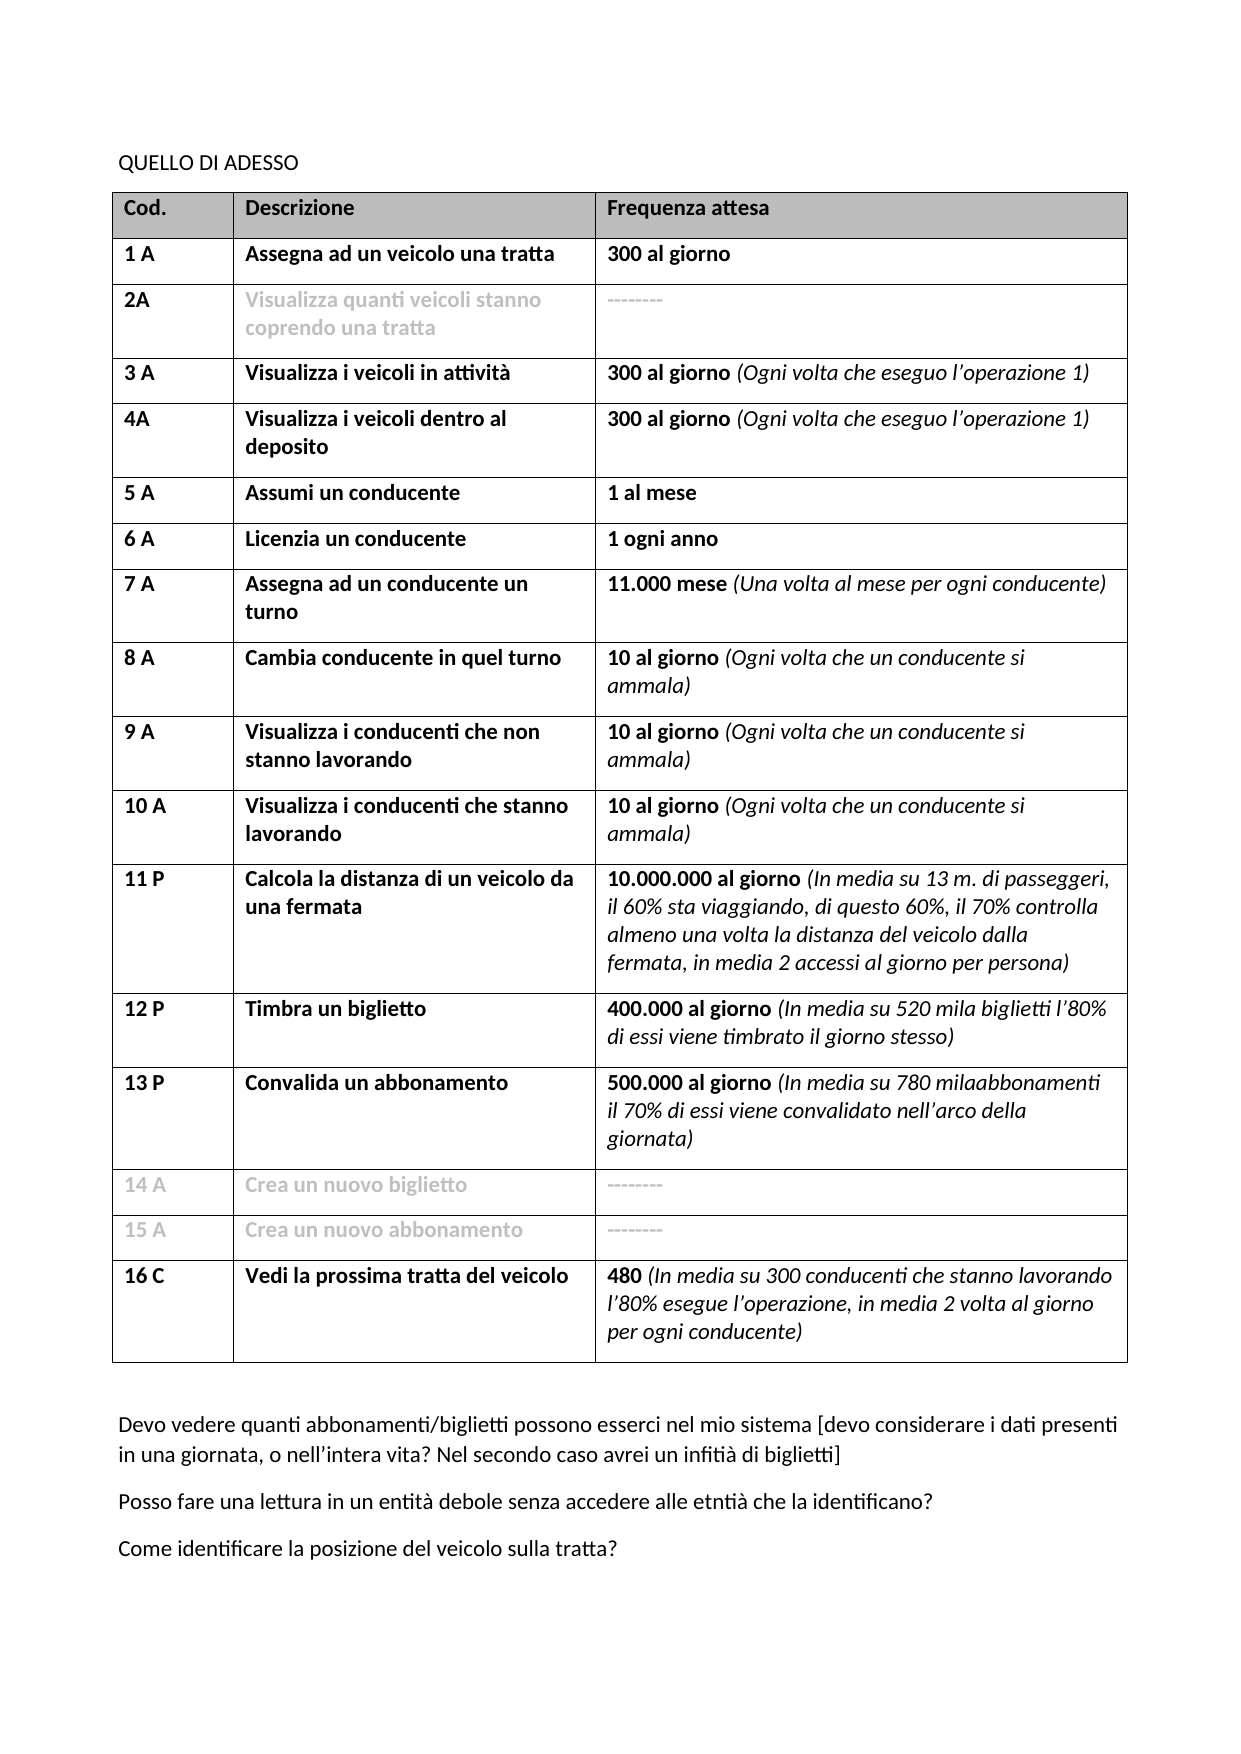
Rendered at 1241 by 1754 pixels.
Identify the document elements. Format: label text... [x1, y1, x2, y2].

table_cell Licenzia un conducente [234, 524, 595, 568]
text Come identificare la posizione del veicolo sulla tratta? [118, 1534, 1122, 1562]
table_cell 11 P [113, 865, 233, 993]
table_cell 10 A [113, 791, 233, 863]
table_cell 1 A [113, 239, 233, 284]
table_cell 400.000 al giorno (In media su 520 mila biglietti l’80% di essi viene timbrato il giorno stesso) [596, 994, 1127, 1067]
table_cell 14 A [113, 1170, 233, 1214]
text Posso fare una lettura in un entità debole senza accedere alle etntià che la identificano? [118, 1487, 1122, 1515]
table_cell 8 A [113, 643, 233, 716]
table_cell Crea un nuovo abbonamento [234, 1216, 595, 1260]
table_cell Visualizza quanti veicoli stanno coprendo una tratta [234, 285, 595, 357]
table_cell Timbra un biglietto [234, 994, 595, 1067]
table_cell 5 A [113, 478, 233, 523]
table_cell 300 al giorno (Ogni volta che eseguo l’operazione 1) [596, 404, 1127, 477]
table_cell 10.000.000 al giorno (In media su 13 m. di passeggeri, il 60% sta viaggiando, di questo 60%, il 70% controlla almeno una volta la distanza del veicolo dalla fermata, in media 2 accessi al giorno per persona) [596, 865, 1127, 993]
table_cell 500.000 al giorno (In media su 780 milaabbonamenti il 70% di essi viene convalidato nell’arco della giornata) [596, 1068, 1127, 1169]
table_cell 10 al giorno (Ogni volta che un conducente si ammala) [596, 643, 1127, 716]
table_cell 15 A [113, 1216, 233, 1260]
table_cell 300 al giorno [596, 239, 1127, 284]
table_cell Assegna ad un conducente un turno [234, 570, 595, 642]
table_cell 7 A [113, 570, 233, 642]
table_cell 300 al giorno (Ogni volta che eseguo l’operazione 1) [596, 359, 1127, 403]
table_cell -------- [596, 285, 1127, 357]
table_cell 16 C [113, 1261, 233, 1362]
table_header Cod. [113, 193, 233, 238]
table_cell Cambia conducente in quel turno [234, 643, 595, 716]
table_cell 11.000 mese (Una volta al mese per ogni conducente) [596, 570, 1127, 642]
table_cell 10 al giorno (Ogni volta che un conducente si ammala) [596, 791, 1127, 863]
table_cell Visualizza i conducenti che non stanno lavorando [234, 717, 595, 790]
table_cell -------- [596, 1216, 1127, 1260]
table_header Frequenza attesa [596, 193, 1127, 238]
table_cell Visualizza i conducenti che stanno lavorando [234, 791, 595, 863]
table_cell 10 al giorno (Ogni volta che un conducente si ammala) [596, 717, 1127, 790]
table_cell 4A [113, 404, 233, 477]
table_cell Convalida un abbonamento [234, 1068, 595, 1169]
table_cell 3 A [113, 359, 233, 403]
table_cell 480 (In media su 300 conducenti che stanno lavorando l’80% esegue l’operazione, in media 2 volta al giorno per ogni conducente) [596, 1261, 1127, 1362]
table_cell 6 A [113, 524, 233, 568]
table_cell Assegna ad un veicolo una tratta [234, 239, 595, 284]
text QUELLO DI ADESSO [118, 148, 1122, 176]
table_cell Visualizza i veicoli dentro al deposito [234, 404, 595, 477]
table_cell Vedi la prossima tratta del veicolo [234, 1261, 595, 1362]
table_cell Assumi un conducente [234, 478, 595, 523]
table_header Descrizione [234, 193, 595, 238]
table_cell Visualizza i veicoli in attività [234, 359, 595, 403]
table_cell 9 A [113, 717, 233, 790]
table_cell 13 P [113, 1068, 233, 1169]
table_cell Calcola la distanza di un veicolo da una fermata [234, 865, 595, 993]
text Devo vedere quanti abbonamenti/biglietti possono esserci nel mio sistema [devo considerare i dati presenti in una giornata, o nell’intera vita? Nel secondo caso avrei un infitià di biglietti] [118, 1410, 1122, 1468]
table_cell 1 al mese [596, 478, 1127, 523]
table_cell 2A [113, 285, 233, 357]
table_cell 1 ogni anno [596, 524, 1127, 568]
table_cell 12 P [113, 994, 233, 1067]
table_cell Crea un nuovo biglietto [234, 1170, 595, 1214]
table_cell -------- [596, 1170, 1127, 1214]
